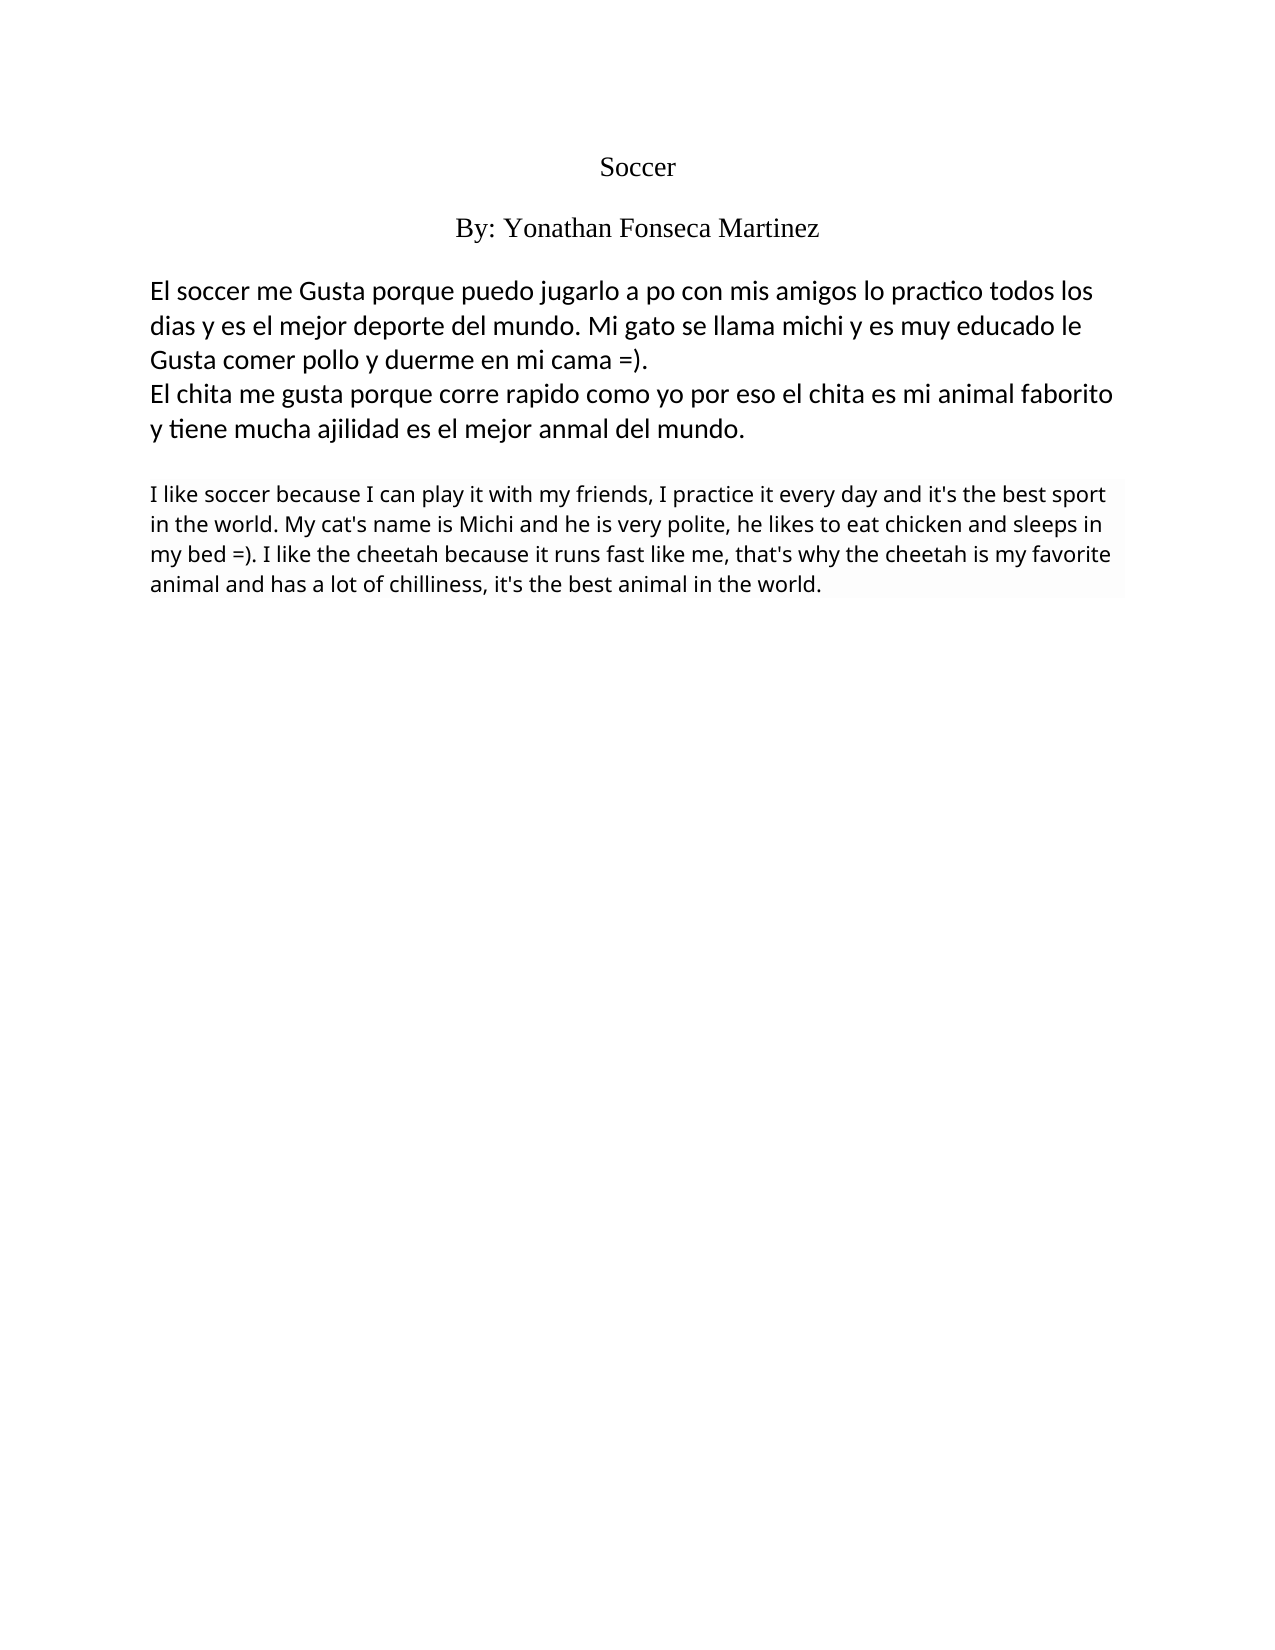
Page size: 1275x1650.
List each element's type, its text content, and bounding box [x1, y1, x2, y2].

text By: Yonathan Fonseca Martinez [150, 212, 1125, 244]
text El soccer me Gusta porque puedo jugarlo a po con mis amigos lo practico todos los dias y es el mejor deporte del mundo. Mi gato se llama michi y es muy educado le Gusta comer pollo y duerme en mi cama =). [150, 273, 1125, 376]
text I like soccer because I can play it with my friends, I practice it every day and it's the best sport in the world. My cat's name is Michi and he is very polite, he likes to eat chicken and sleeps in my bed =). I like the cheetah because it runs fast like me, that's why the cheetah is my favorite animal and has a lot of chilliness, it's the best animal in the world. [150, 479, 1125, 598]
text El chita me gusta porque corre rapido como yo por eso el chita es mi animal faborito y tiene mucha ajilidad es el mejor anmal del mundo. [150, 376, 1125, 445]
text Soccer [150, 150, 1125, 182]
